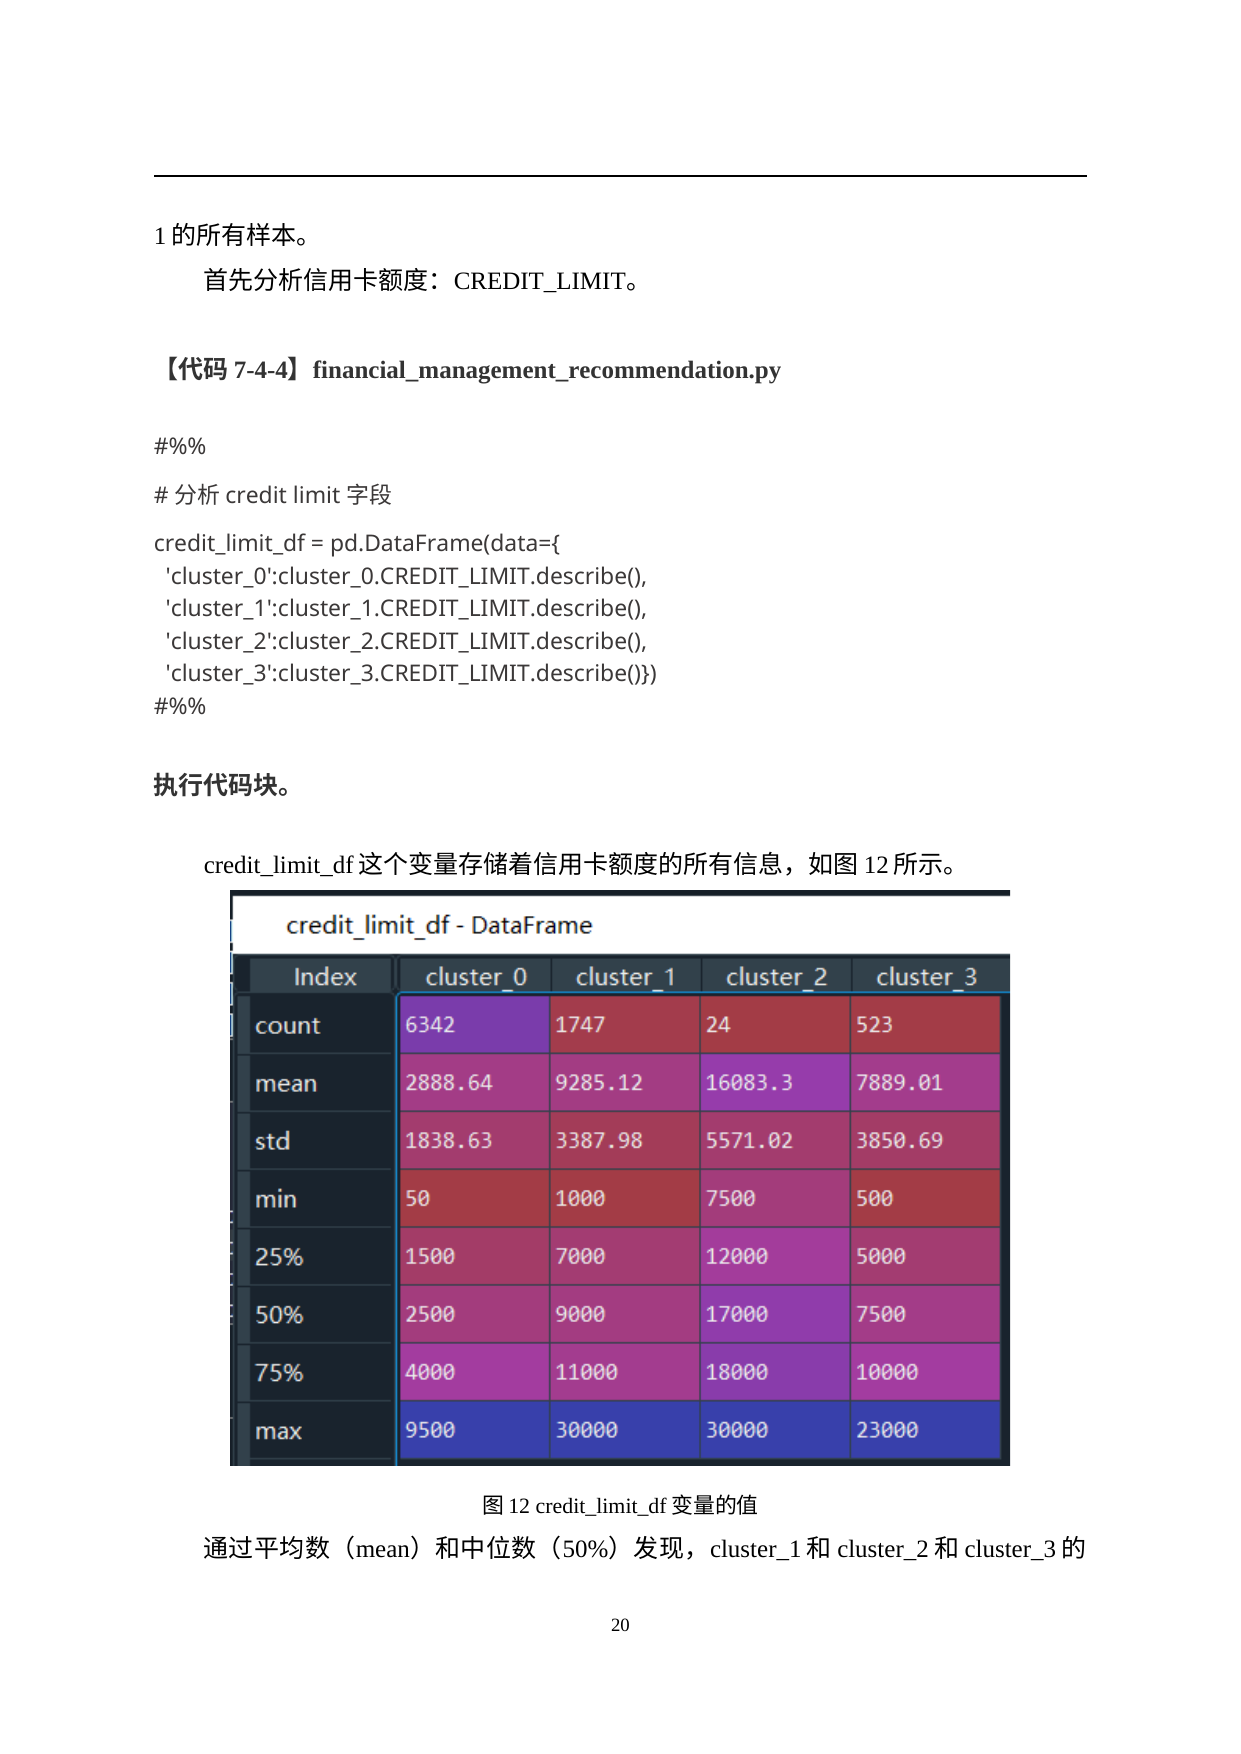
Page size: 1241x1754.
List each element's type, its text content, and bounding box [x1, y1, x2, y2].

text 首先分析信用卡额度：CREDIT_LIMIT。 [153, 260, 1087, 297]
text # 分析 credit limit 字段 [153, 462, 1087, 527]
text #%% [153, 429, 1087, 462]
text 'cluster_2':cluster_2.CREDIT_LIMIT.describe(), [153, 624, 1087, 657]
text 图12 credit_limit_df变量的值 [153, 1488, 1087, 1520]
text 执行代码块。 [153, 751, 1087, 816]
text credit_limit_df这个变量存储着信用卡额度的所有信息，如图12所示。 [153, 845, 1087, 881]
text credit_limit_df = pd.DataFrame(data={ [153, 527, 1087, 559]
picture [230, 890, 1011, 1466]
text 'cluster_0':cluster_0.CREDIT_LIMIT.describe(), [153, 559, 1087, 592]
text 'cluster_3':cluster_3.CREDIT_LIMIT.describe()}) [153, 657, 1087, 689]
text 【代码7-4-4】financial_management_recommendation.py [153, 335, 1087, 400]
text 'cluster_1':cluster_1.CREDIT_LIMIT.describe(), [153, 592, 1087, 624]
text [153, 1528, 1087, 1564]
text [153, 215, 1087, 251]
text #%% [153, 689, 1087, 722]
